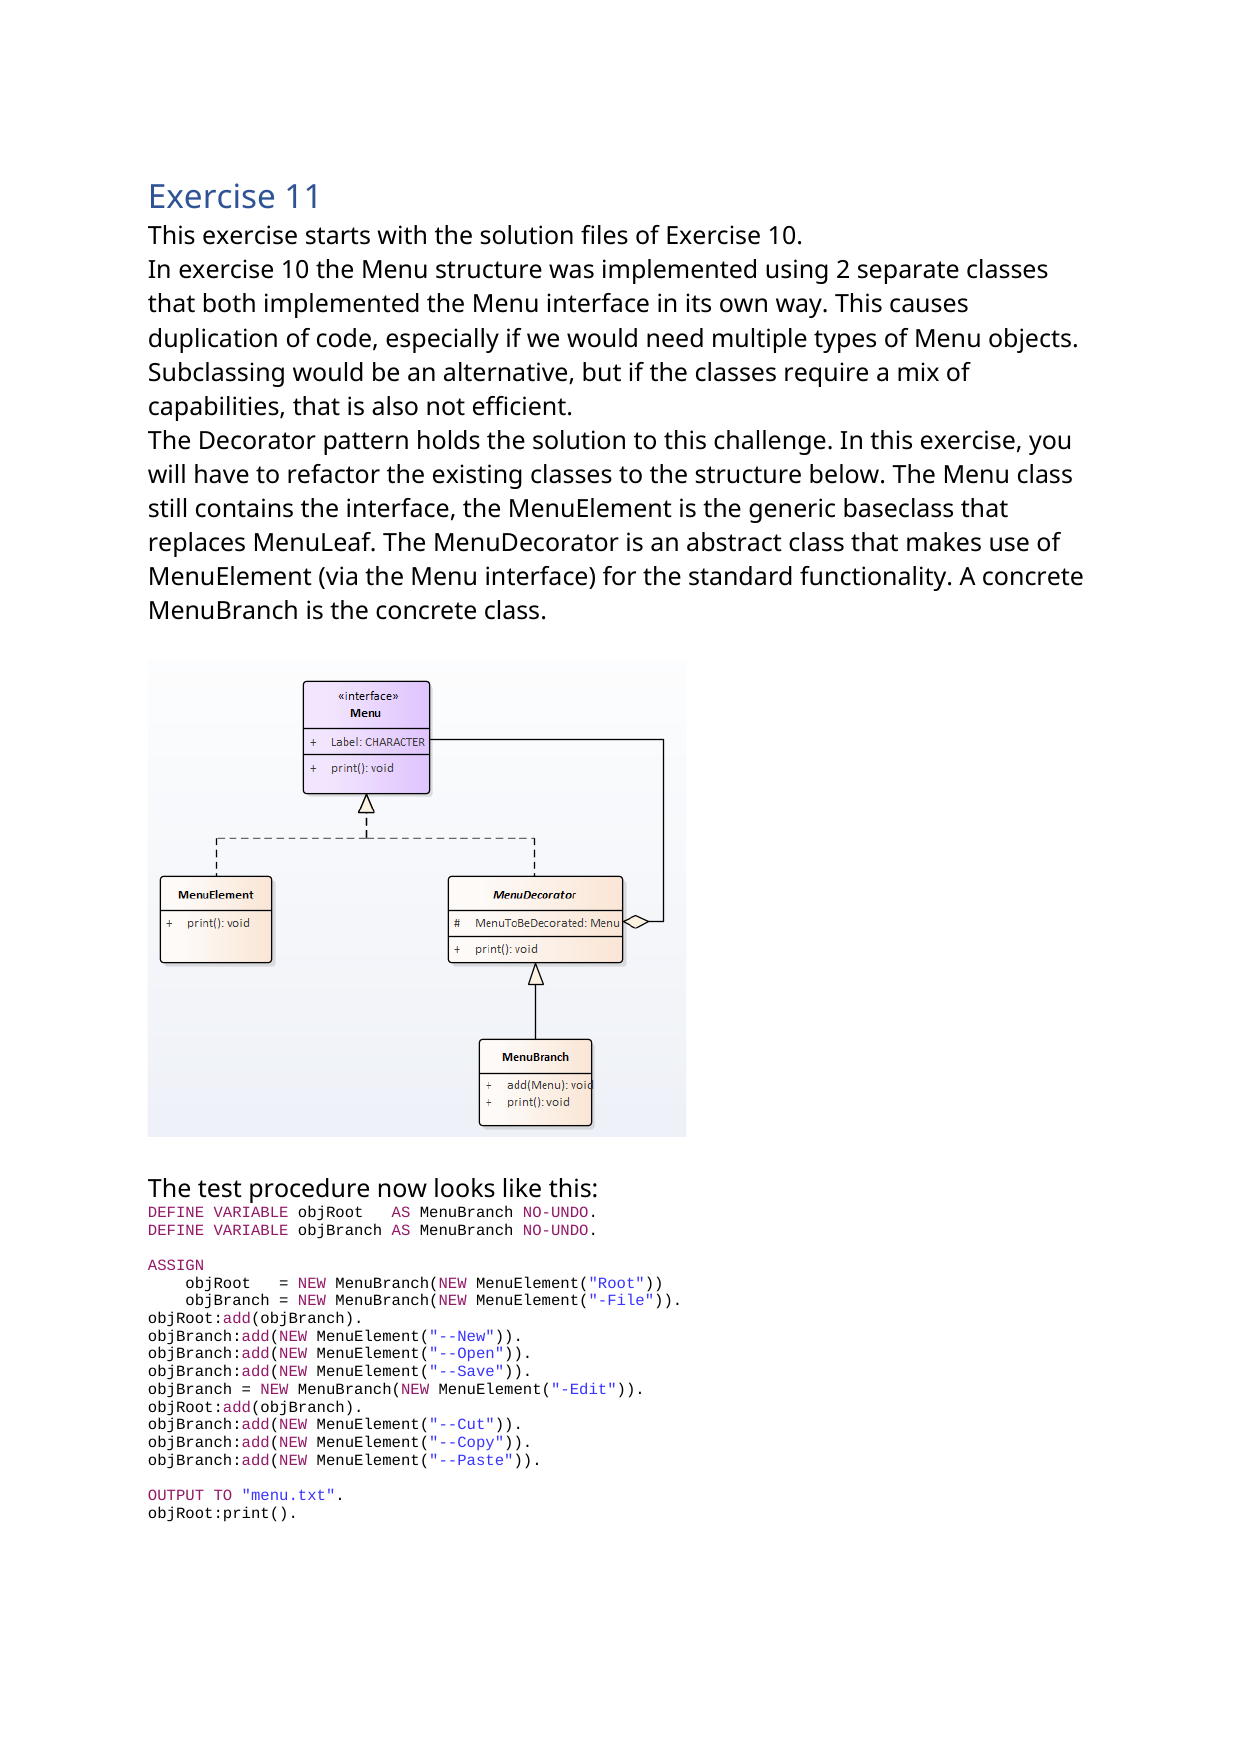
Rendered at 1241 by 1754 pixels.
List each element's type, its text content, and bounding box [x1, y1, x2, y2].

picture [147, 660, 687, 1137]
text objBranch:add(NEW MenuElement("--Open")). [148, 1346, 1093, 1364]
text objBranch:add(NEW MenuElement("--New")). [148, 1328, 1093, 1346]
text objBranch:add(NEW MenuElement("--Copy")). [148, 1434, 1093, 1452]
text DEFINE VARIABLE objBranch AS MenuBranch NO-UNDO. [148, 1222, 1093, 1240]
text ASSIGN [148, 1257, 1093, 1275]
text objBranch = NEW MenuBranch(NEW MenuElement("-Edit")). [148, 1381, 1093, 1399]
text objBranch:add(NEW MenuElement("--Cut")). [148, 1417, 1093, 1434]
text objRoot = NEW MenuBranch(NEW MenuElement("Root")) [148, 1275, 1093, 1293]
text DEFINE VARIABLE objRoot AS MenuBranch NO-UNDO. [148, 1204, 1093, 1222]
subtitle Exercise 11 [148, 173, 1093, 218]
text objRoot:add(objBranch). [148, 1399, 1093, 1417]
text objRoot:add(objBranch). [148, 1311, 1093, 1328]
text The Decorator pattern holds the solution to this challenge. In this exercise, you will have to refactor the existing classes to the structure below. The Menu class still contains the interface, the MenuElement is the generic baseclass that replaces MenuLeaf. The MenuDecorator is an abstract class that makes use of MenuElement (via the Menu interface) for the standard functionality. A concrete MenuBranch is the concrete class. [148, 422, 1093, 627]
text objRoot:print(). [148, 1505, 1093, 1523]
text OUTPUT TO "menu.txt". [148, 1488, 1093, 1505]
text objBranch = NEW MenuBranch(NEW MenuElement("-File")). [148, 1293, 1093, 1311]
text objBranch:add(NEW MenuElement("--Paste")). [148, 1452, 1093, 1470]
text This exercise starts with the solution files of Exercise 10. [148, 218, 1093, 252]
text The test procedure now looks like this: [148, 1170, 1093, 1204]
text In exercise 10 the Menu structure was implemented using 2 separate classes that both implemented the Menu interface in its own way. This causes duplication of code, especially if we would need multiple types of Menu objects. Subclassing would be an alternative, but if the classes require a mix of capabilities, that is also not efficient. [148, 252, 1093, 422]
text objBranch:add(NEW MenuElement("--Save")). [148, 1364, 1093, 1381]
